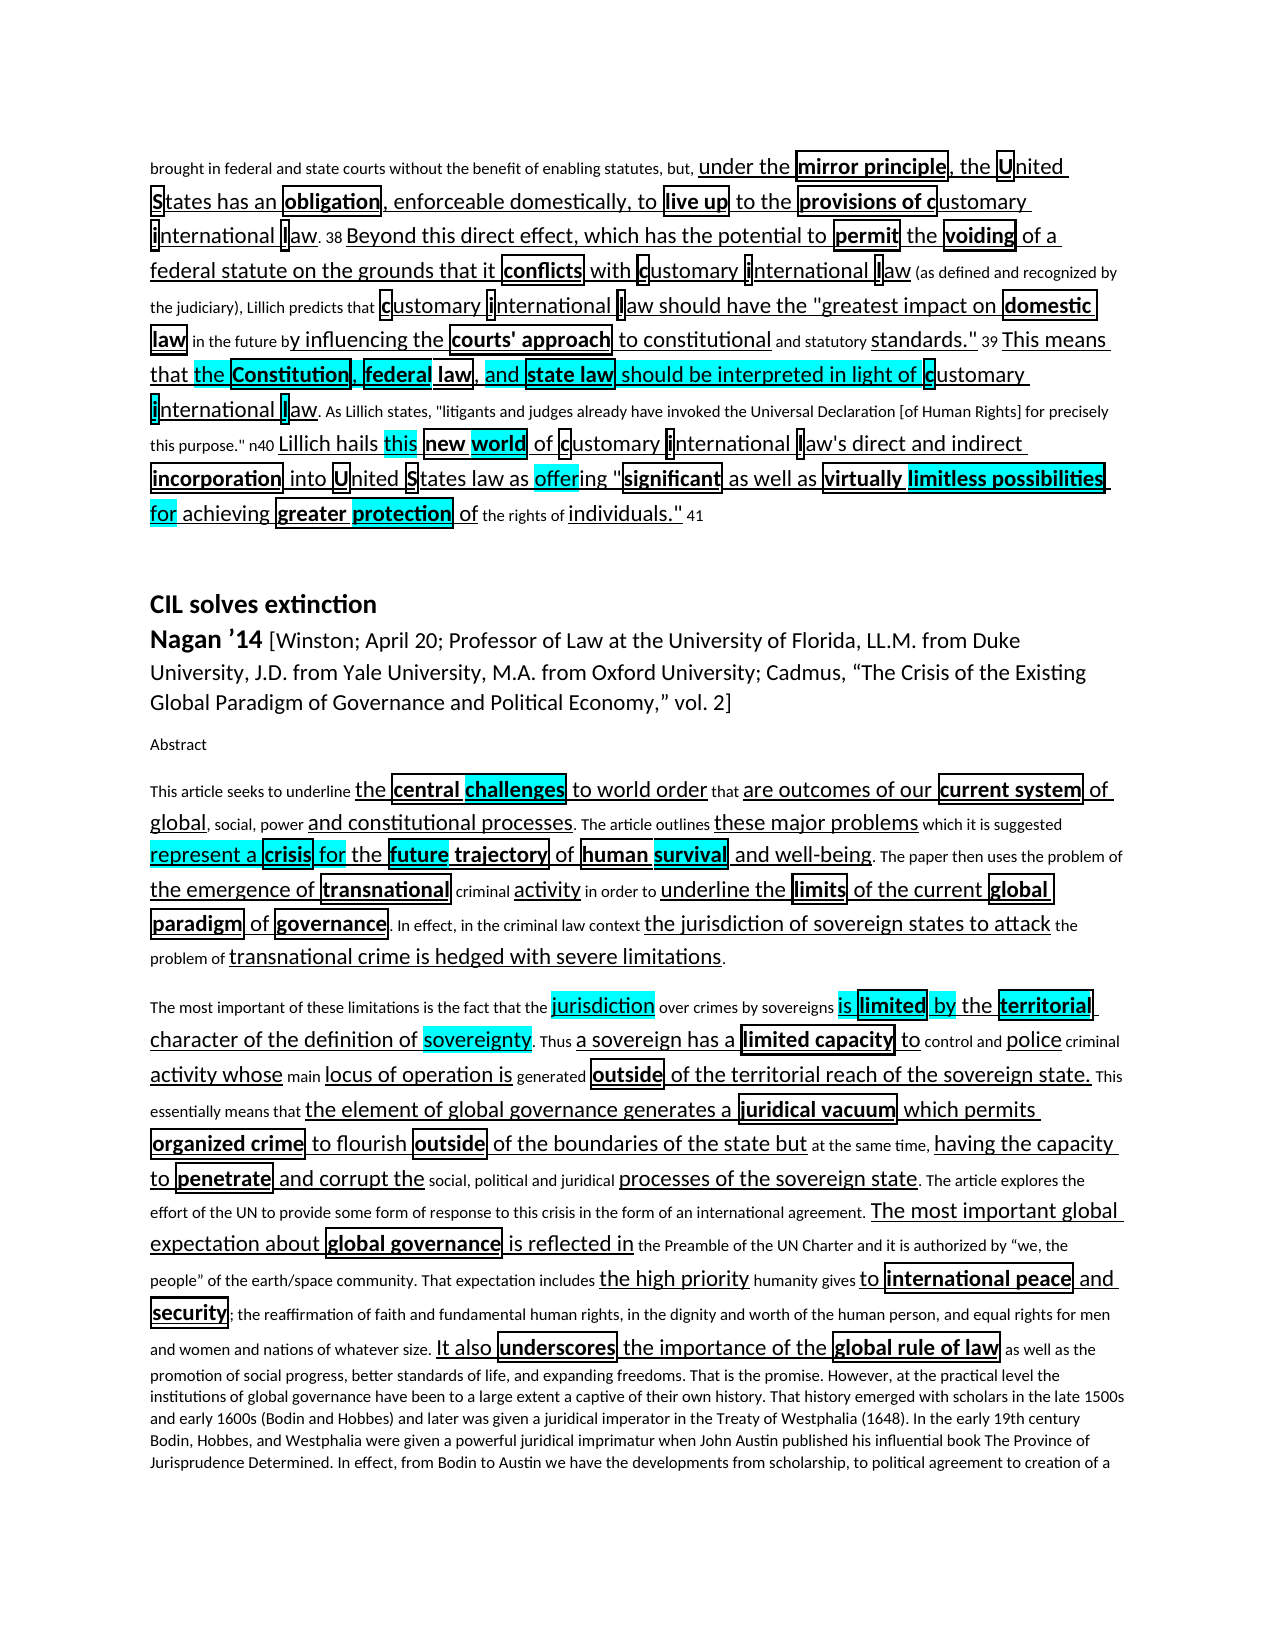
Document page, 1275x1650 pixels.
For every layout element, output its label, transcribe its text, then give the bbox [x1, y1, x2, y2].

text This article seeks to underline the central challenges to world order that are outcomes of our current system of global, social, power and constitutional processes. The article outlines these major problems which it is suggested represent a crisis for the future trajectory of human survival and well-being. The paper then uses the problem of the emergence of transnational criminal activity in order to underline the limits of the current global paradigm of governance. In effect, in the criminal law context the jurisdiction of sovereign states to attack the problem of transnational crime is hedged with severe limitations. [150, 773, 1125, 970]
subtitle CIL solves extinction [150, 587, 1125, 620]
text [150, 150, 1125, 529]
text Nagan ’14 [Winston; April 20; Professor of Law at the University of Florida, LL.M. from Duke University, J.D. from Yale University, M.A. from Oxford University; Cadmus, “The Crisis of the Existing Global Paradigm of Governance and Political Economy,” vol. 2] [150, 622, 1125, 716]
text Abstract [150, 735, 1125, 755]
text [150, 989, 1125, 1473]
